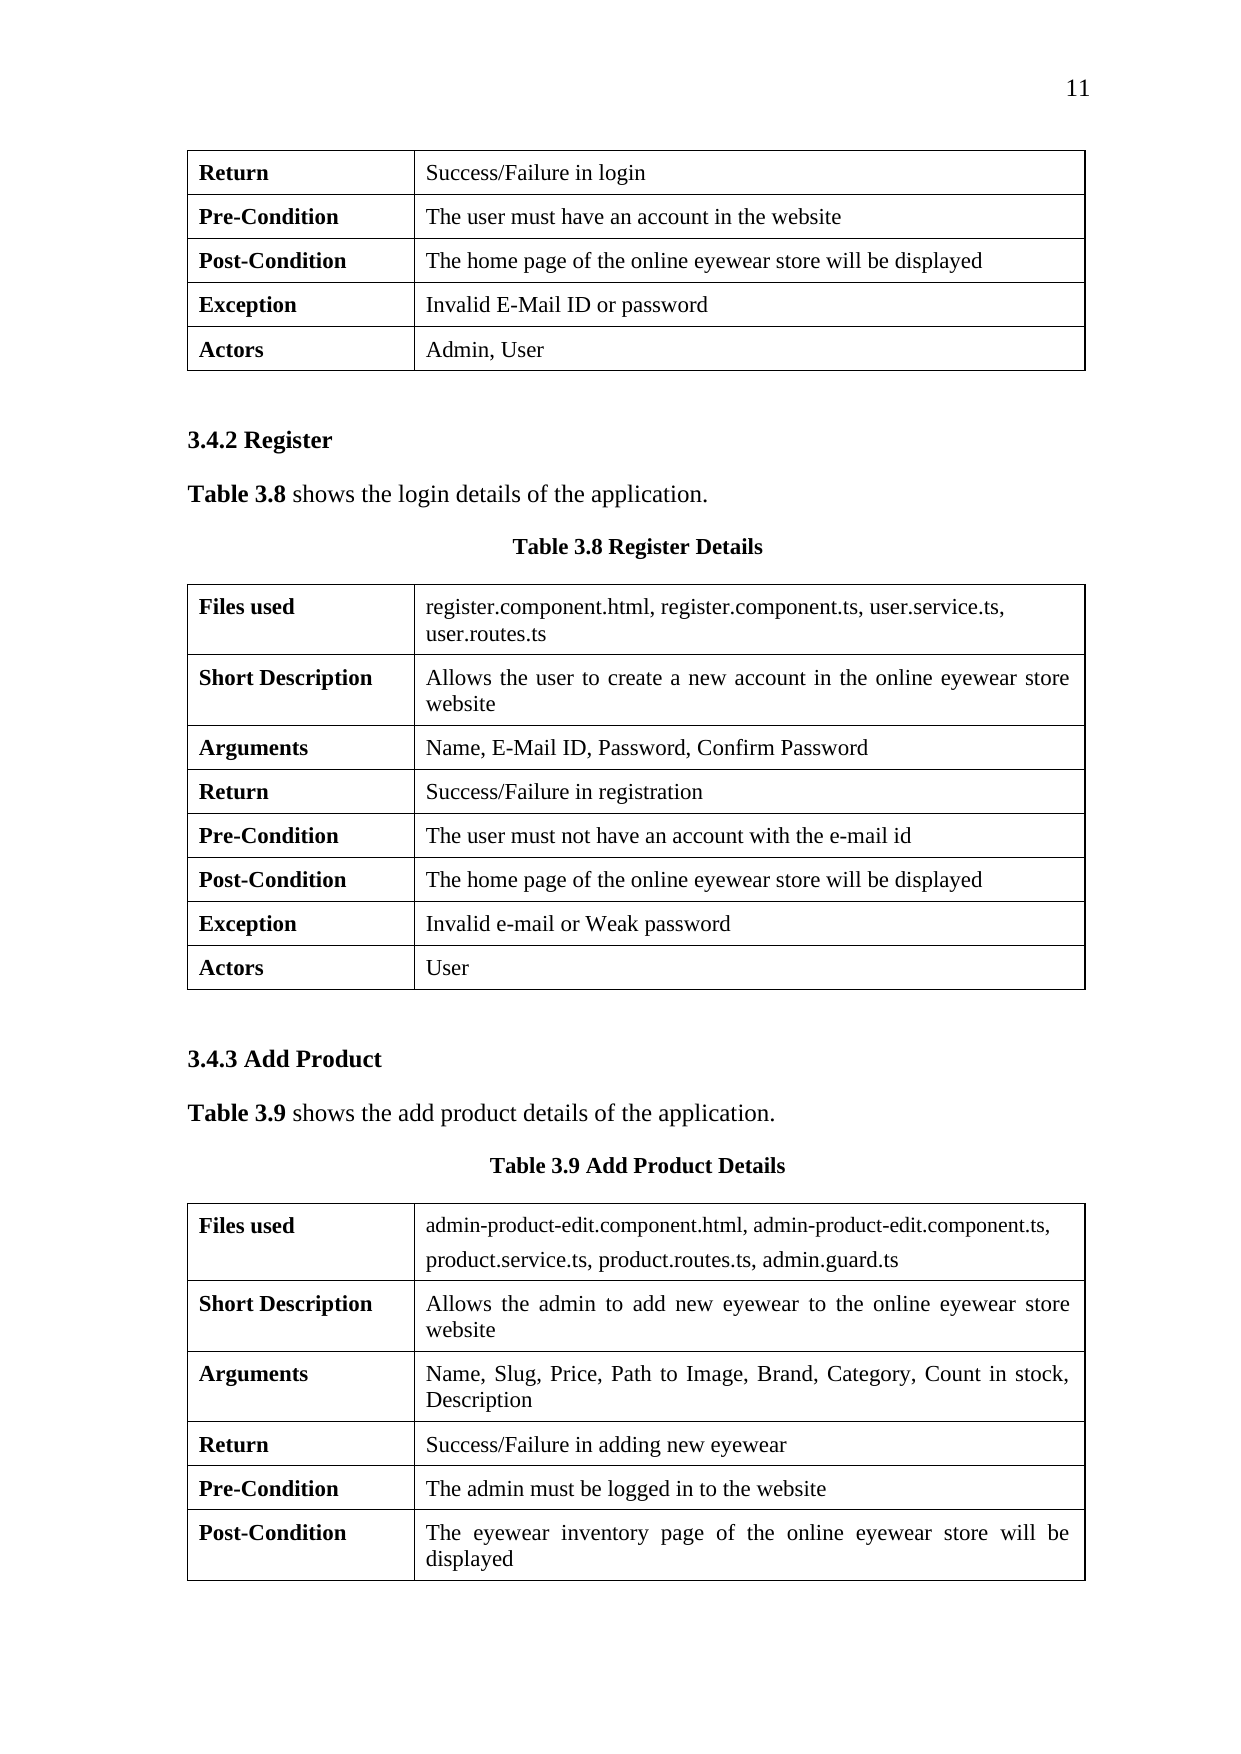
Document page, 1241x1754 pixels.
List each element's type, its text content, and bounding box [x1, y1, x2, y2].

table_cell Allows the user to create a new account in the online eyewear store website [415, 655, 1084, 725]
table_header admin-product-edit.component.html, admin-product-edit.component.ts, product.service.ts, product.routes.ts, admin.guard.ts [415, 1204, 1084, 1280]
table_header Files used [188, 585, 414, 654]
table_cell The admin must be logged in to the website [415, 1466, 1084, 1509]
table_cell The user must not have an account with the e-mail id [415, 814, 1084, 857]
table_header Files used [188, 1204, 414, 1280]
table_cell Admin, User [415, 327, 1084, 370]
table_cell Invalid E-Mail ID or password [415, 283, 1084, 326]
table_cell Arguments [188, 726, 414, 769]
table_cell Success/Failure in login [415, 151, 1084, 194]
table_cell Return [188, 770, 414, 813]
table_cell Exception [188, 283, 414, 326]
table_cell Allows the admin to add new eyewear to the online eyewear store website [415, 1281, 1084, 1351]
text Table 3.8 shows the login details of the application. [187, 479, 1088, 508]
table_cell Actors [188, 327, 414, 370]
table_cell Name, Slug, Price, Path to Image, Brand, Category, Count in stock, Description [415, 1352, 1084, 1421]
text Table 3.9 Add Product Details [187, 1152, 1088, 1178]
table_cell Actors [188, 946, 414, 989]
table_cell Success/Failure in adding new eyewear [415, 1422, 1084, 1465]
table_cell The home page of the online eyewear store will be displayed [415, 239, 1084, 282]
table_cell User [415, 946, 1084, 989]
table_cell Return [188, 1422, 414, 1465]
table_cell Post-Condition [188, 858, 414, 901]
table_cell Name, E-Mail ID, Password, Confirm Password [415, 726, 1084, 769]
table_cell Short Description [188, 655, 414, 725]
table_cell The user must have an account in the website [415, 195, 1084, 238]
table_cell Post-Condition [188, 1510, 414, 1580]
table_cell Arguments [188, 1352, 414, 1421]
table_cell Success/Failure in registration [415, 770, 1084, 813]
table_cell Return [188, 151, 414, 194]
table_header register.component.html, register.component.ts, user.service.ts, user.routes.ts [415, 585, 1084, 654]
table_cell Exception [188, 902, 414, 945]
table_cell Pre-Condition [188, 814, 414, 857]
table_cell Post-Condition [188, 239, 414, 282]
text Table 3.8 Register Details [187, 533, 1088, 559]
text 3.4.2 Register [187, 425, 1088, 454]
text 3.4.3 Add Product [187, 1044, 1088, 1073]
table_cell Short Description [188, 1281, 414, 1351]
table_cell The eyewear inventory page of the online eyewear store will be displayed [415, 1510, 1084, 1580]
table_cell Pre-Condition [188, 1466, 414, 1509]
table_cell Invalid e-mail or Weak password [415, 902, 1084, 945]
text Table 3.9 shows the add product details of the application. [187, 1098, 1088, 1127]
table_cell Pre-Condition [188, 195, 414, 238]
table_cell The home page of the online eyewear store will be displayed [415, 858, 1084, 901]
